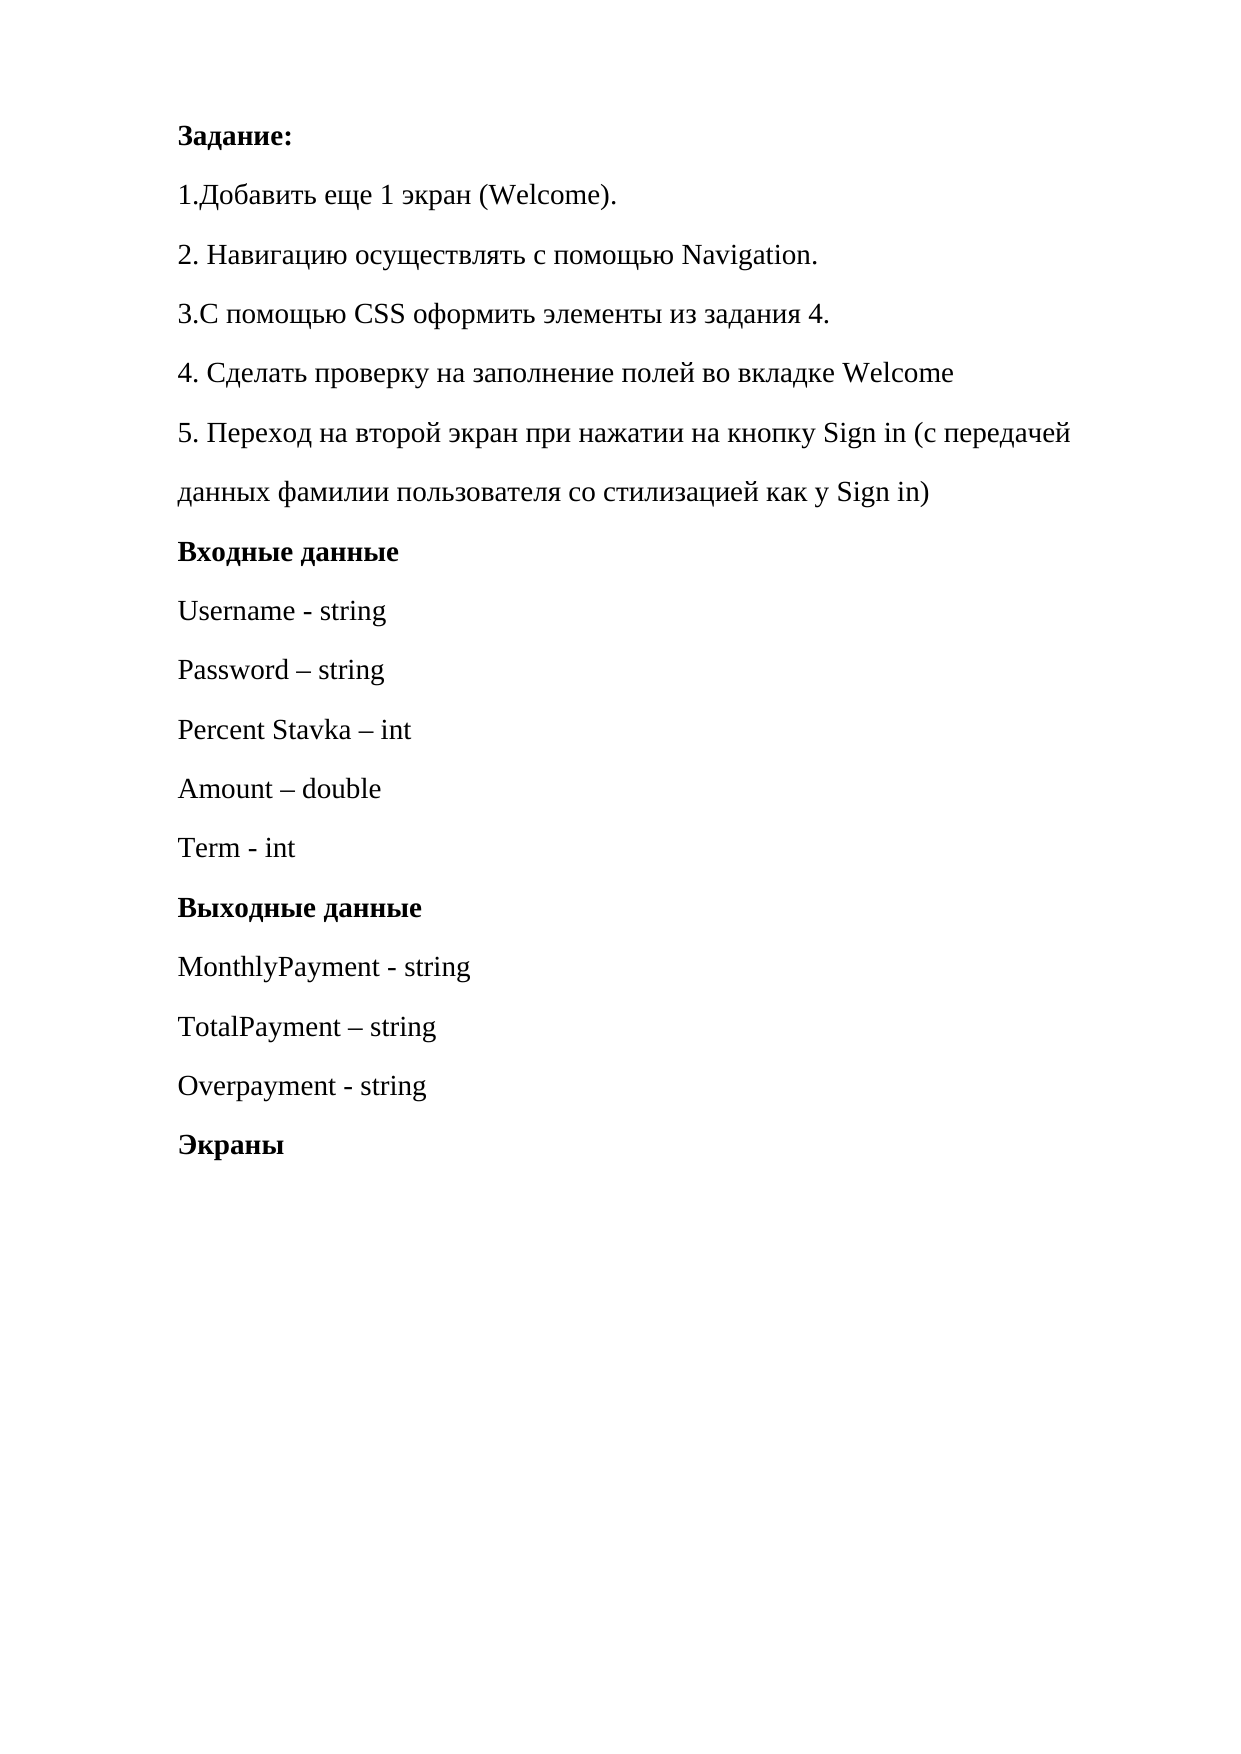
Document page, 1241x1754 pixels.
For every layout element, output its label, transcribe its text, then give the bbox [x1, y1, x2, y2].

text MonthlyPayment - string [177, 949, 1152, 983]
text Password – string [177, 652, 1152, 686]
text Term - int [177, 831, 1152, 864]
text Username - string [177, 593, 1152, 627]
text 5. Переход на второй экран при нажатии на кнопку Sign in (с передачей [177, 415, 1152, 448]
text TotalPayment – string [177, 1009, 1152, 1042]
text Экраны [177, 1127, 1152, 1161]
text Входные данные [177, 534, 1152, 567]
text Percent Stavka – int [177, 712, 1152, 745]
text 1.Добавить еще 1 экран (Welcome). [177, 177, 1152, 211]
text 2. Навигацию осуществлять с помощью Navigation. [177, 237, 1152, 270]
text Amount – double [177, 771, 1152, 805]
text 3.C помощью CSS оформить элементы из задания 4. [177, 296, 1152, 330]
text Выходные данные [177, 890, 1152, 923]
text данных фамилии пользователя со стилизацией как у Sign in) [177, 474, 1152, 508]
text Overpayment - string [177, 1068, 1152, 1102]
text Задание: [177, 118, 1152, 152]
text 4. Сделать проверку на заполнение полей во вкладке Welcome [177, 356, 1152, 389]
